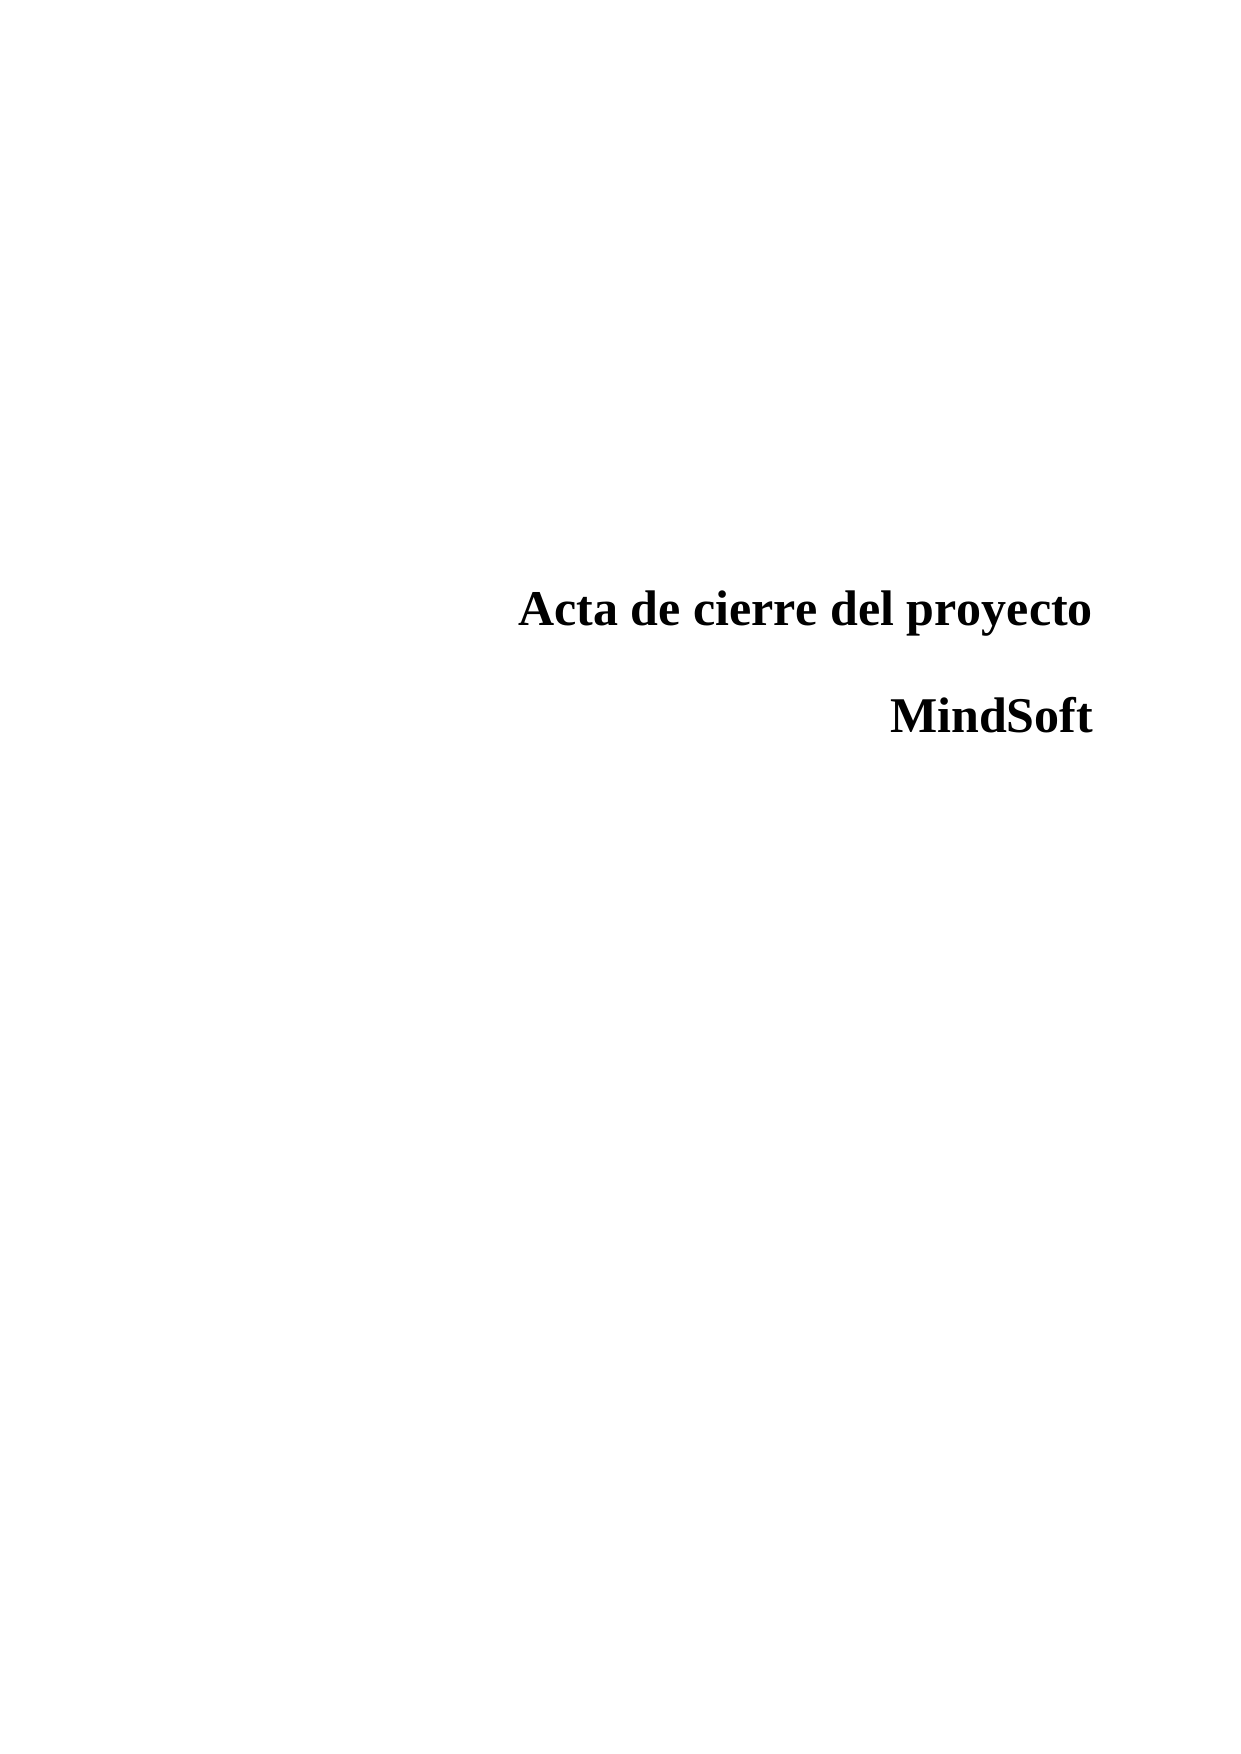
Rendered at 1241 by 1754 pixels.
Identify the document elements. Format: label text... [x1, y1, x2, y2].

text Acta de cierre del proyecto [150, 578, 1093, 636]
text MindSoft [150, 685, 1093, 743]
